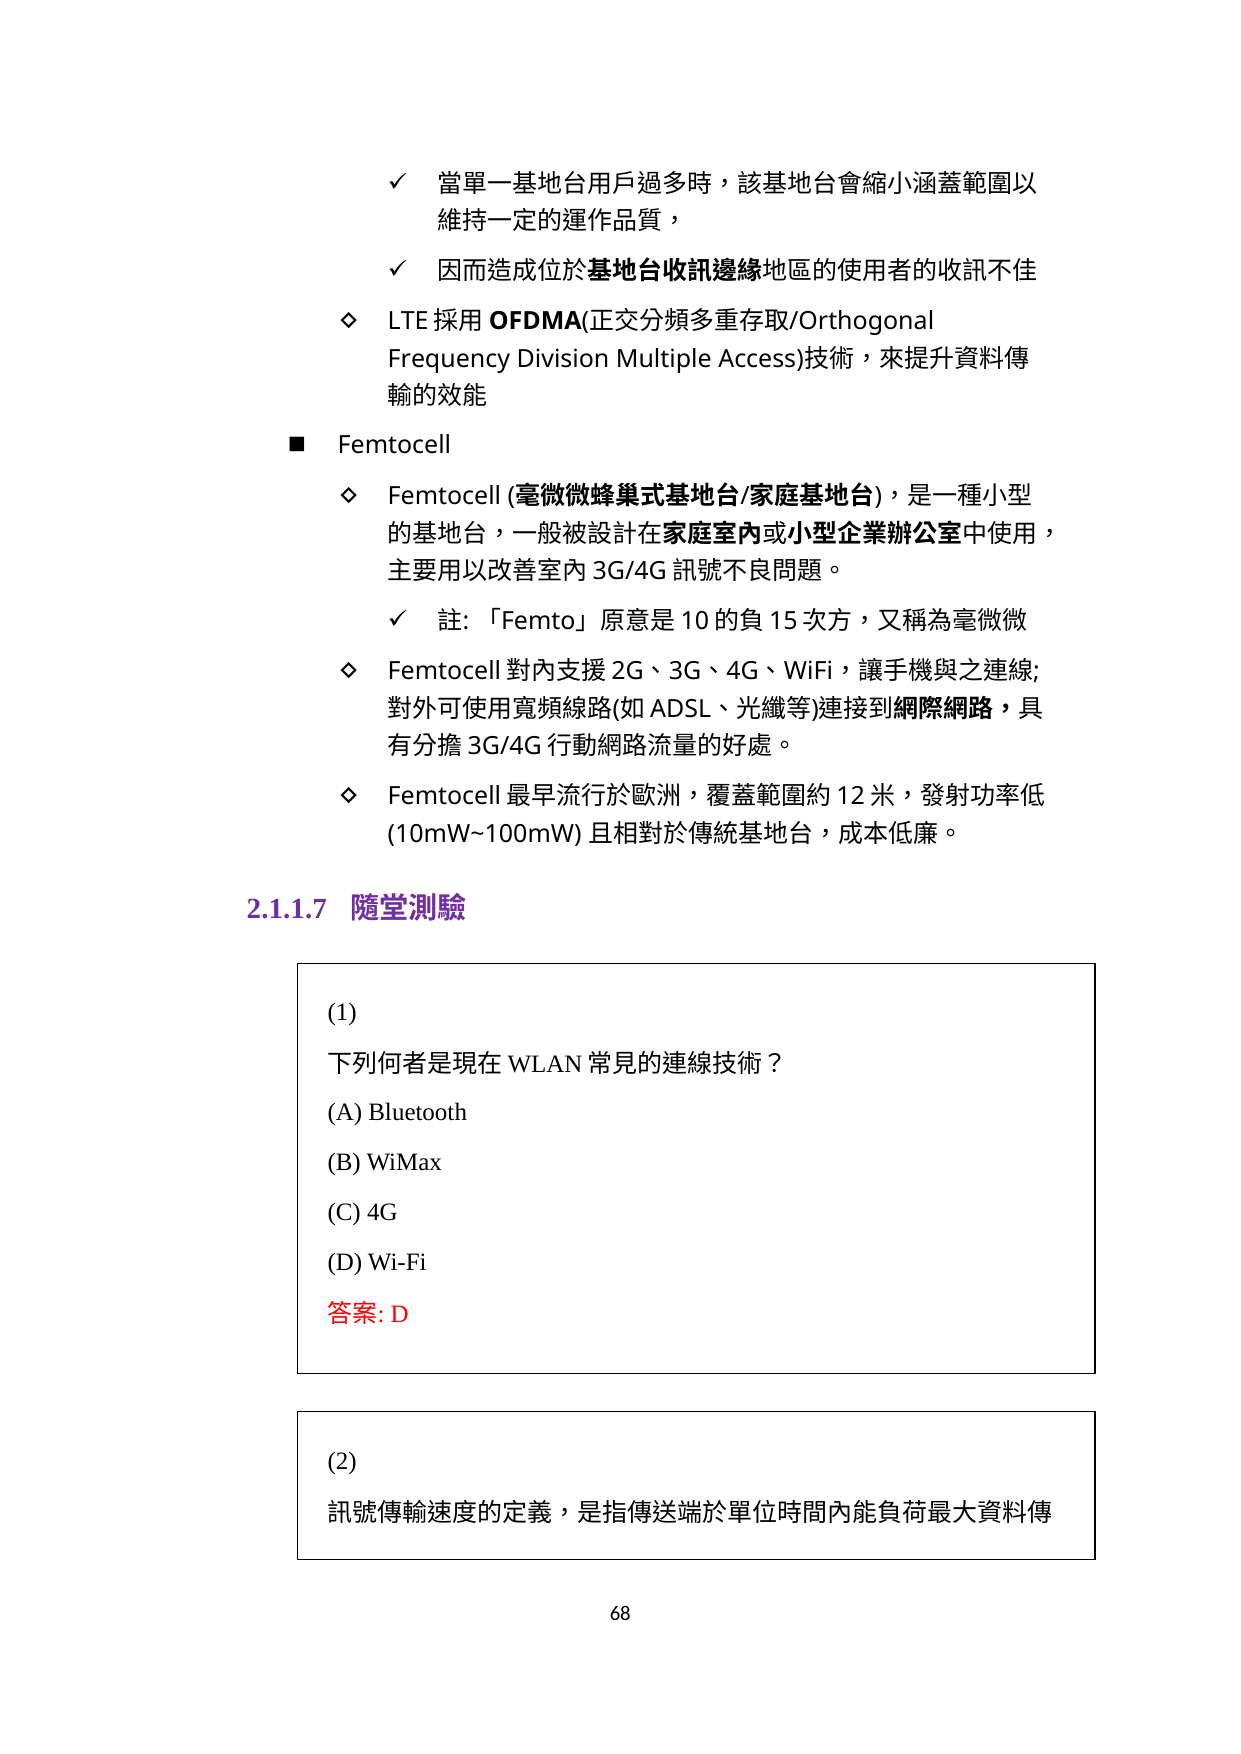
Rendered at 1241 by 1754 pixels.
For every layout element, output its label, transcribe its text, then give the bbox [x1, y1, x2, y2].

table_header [298, 1412, 1094, 1559]
list 當單一基地台用戶過多時，該基地台會縮小涵蓋範圍以維持一定的運作品質， [387, 162, 1053, 237]
list 因而造成位於基地台收訊邊緣地區的使用者的收訊不佳 [387, 250, 1053, 287]
table_header (1) 下列何者是現在WLAN常見的連線技術？ (A) Bluetooth (B) WiMax (C) 4G (D) Wi-Fi 答案: D [298, 964, 1094, 1373]
list Femtocell (毫微微蜂巢式基地台/家庭基地台)，是一種小型的基地台，一般被設計在家庭室內或小型企業辦公室中使用，主要用以改善室內3G/4G訊號不良問題。 [337, 475, 1053, 587]
list 註: 「Femto」原意是10的負15次方，又稱為毫微微 [387, 600, 1053, 637]
list Femtocell [287, 425, 1053, 462]
list Femtocell對內支援2G、3G、4G、WiFi，讓手機與之連線; 對外可使用寬頻線路(如ADSL、光纖等)連接到網際網路，具有分擔3G/4G行動網路流量的好處。 [337, 650, 1053, 762]
subtitle 隨堂測驗 [246, 869, 1053, 944]
list LTE採用OFDMA(正交分頻多重存取/Orthogonal Frequency Division Multiple Access)技術，來提升資料傳輸的效能 [337, 300, 1053, 412]
list Femtocell最早流行於歐洲，覆蓋範圍約12米，發射功率低(10mW~100mW) 且相對於傳統基地台，成本低廉。 [337, 775, 1053, 850]
